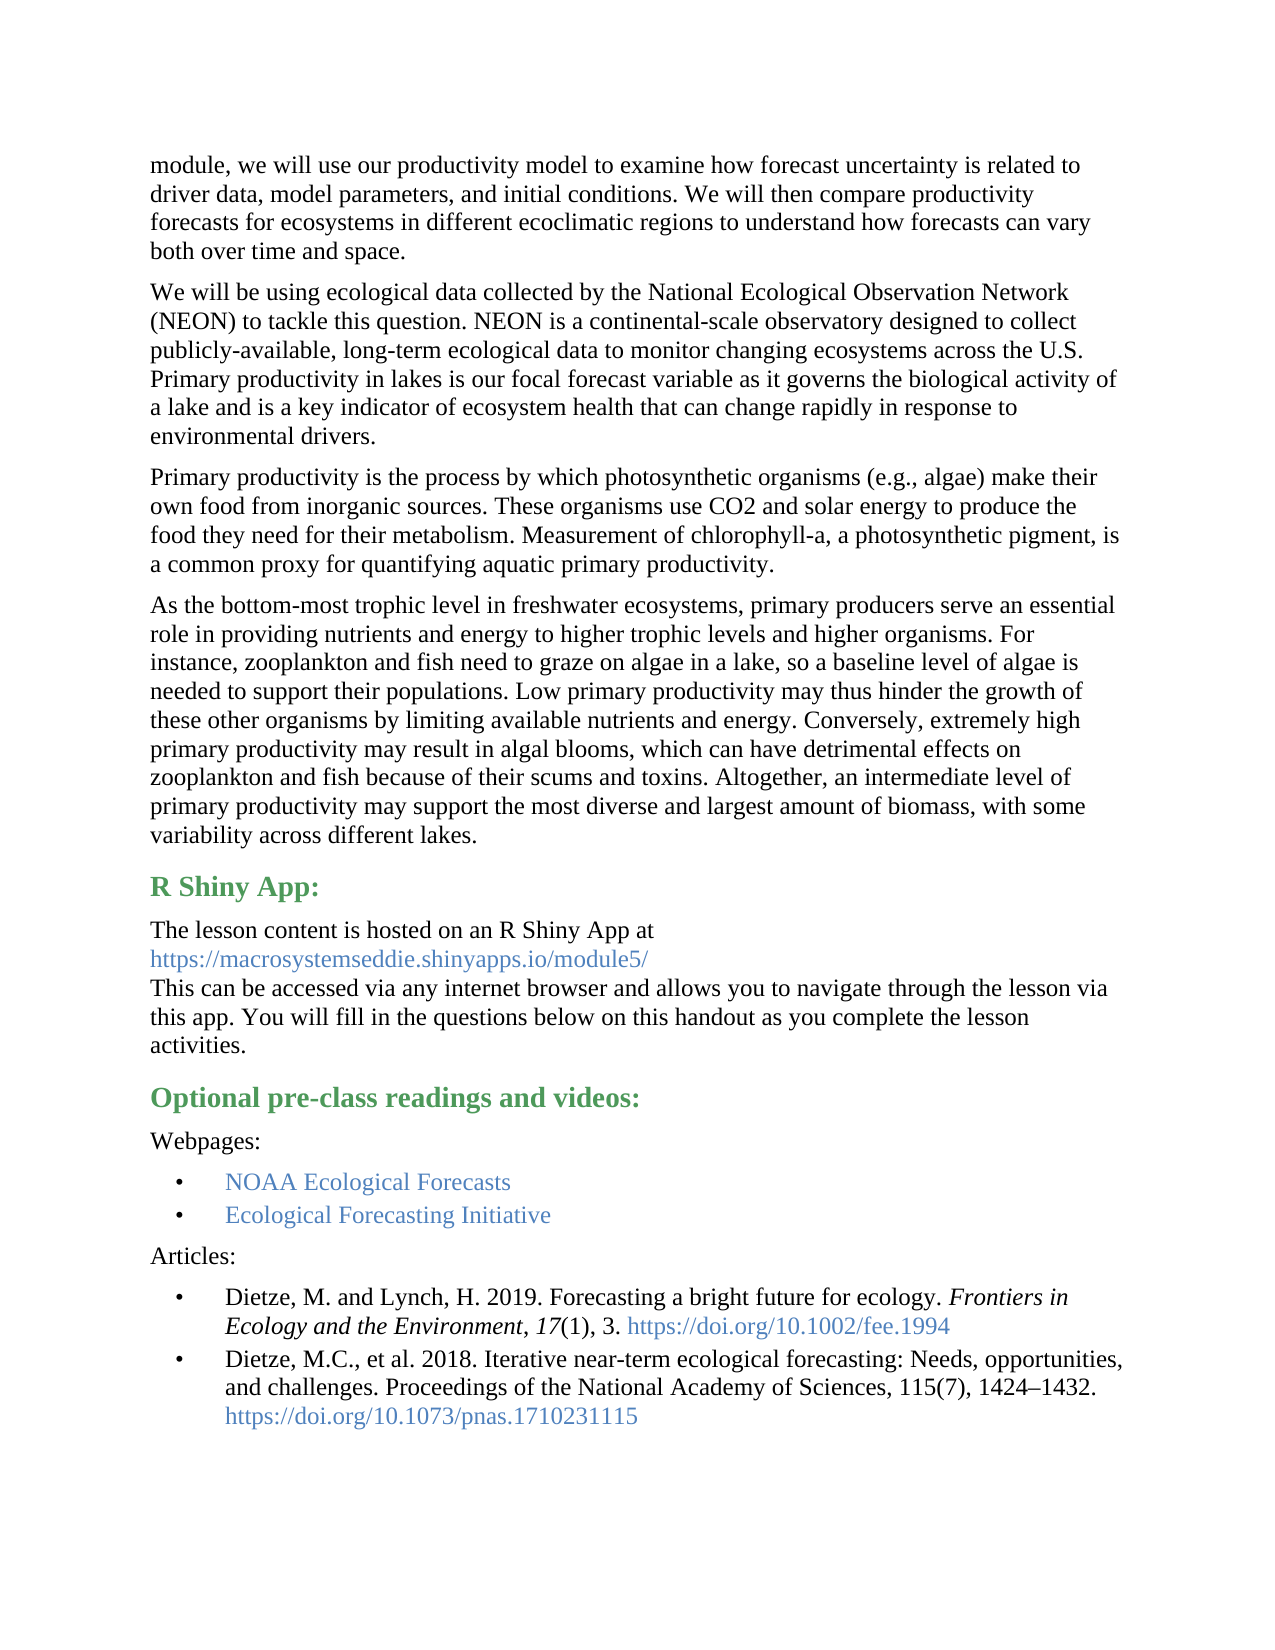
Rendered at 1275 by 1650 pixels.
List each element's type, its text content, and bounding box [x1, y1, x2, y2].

list NOAA Ecological Forecasts [175, 1167, 1125, 1196]
list Dietze, M.C., et al. 2018. Iterative near-term ecological forecasting: Needs, opportunities, and challenges. Proceedings of the National Academy of Sciences, 115(7), 1424–1432. https://doi.org/10.1073/pnas.1710231115 [175, 1344, 1125, 1430]
text We will be using ecological data collected by the National Ecological Observation Network (NEON) to tackle this question. NEON is a continental-scale observatory designed to collect publicly-available, long-term ecological data to monitor changing ecosystems across the U.S. Primary productivity in lakes is our focal forecast variable as it governs the biological activity of a lake and is a key indicator of ecosystem health that can change rapidly in response to environmental drivers. [150, 277, 1125, 450]
text As the bottom-most trophic level in freshwater ecosystems, primary producers serve an essential role in providing nutrients and energy to higher trophic levels and higher organisms. For instance, zooplankton and fish need to graze on algae in a lake, so a baseline level of algae is needed to support their populations. Low primary productivity may thus hinder the growth of these other organisms by limiting available nutrients and energy. Conversely, extremely high primary productivity may result in algal blooms, which can have detrimental effects on zooplankton and fish because of their scums and toxins. Altogether, an intermediate level of primary productivity may support the most diverse and largest amount of biomass, with some variability across different lakes. [150, 590, 1125, 849]
text Primary productivity is the process by which photosynthetic organisms (e.g., algae) make their own food from inorganic sources. These organisms use CO2 and solar energy to produce the food they need for their metabolism. Measurement of chlorophyll-a, a photosynthetic pigment, is a common proxy for quantifying aquatic primary productivity. [150, 462, 1125, 577]
list Dietze, M. and Lynch, H. 2019. Forecasting a bright future for ecology. Frontiers in Ecology and the Environment, 17(1), 3. https://doi.org/10.1002/fee.1994 [175, 1282, 1125, 1340]
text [150, 150, 1125, 265]
text Articles: [150, 1241, 1125, 1270]
list Ecological Forecasting Initiative [175, 1200, 1125, 1229]
subtitle Optional pre-class readings and videos: [150, 1080, 1125, 1114]
text Webpages: [150, 1126, 1125, 1155]
subtitle R Shiny App: [150, 869, 1125, 903]
text The lesson content is hosted on an R Shiny App at https://macrosystemseddie.shinyapps.io/module5/ This can be accessed via any internet browser and allows you to navigate through the lesson via this app. You will fill in the questions below on this handout as you complete the lesson activities. [150, 916, 1125, 1059]
